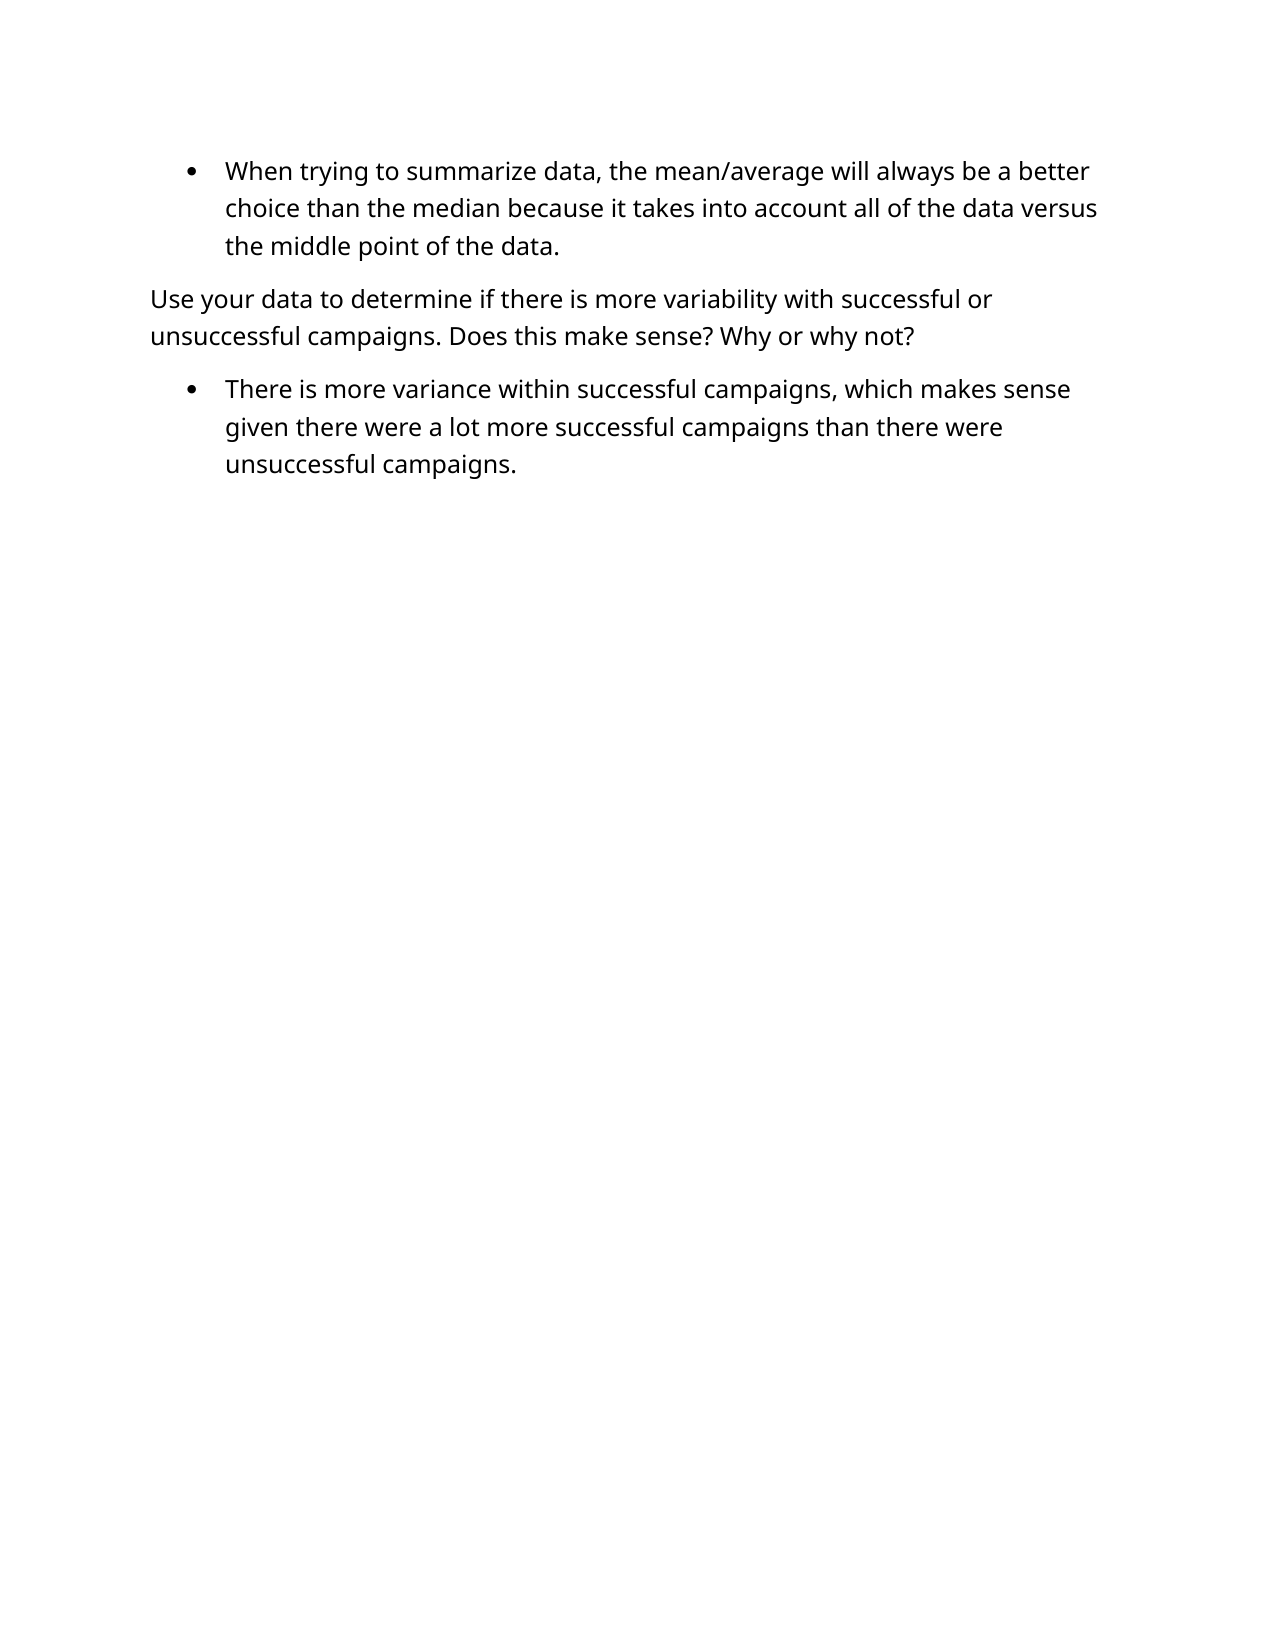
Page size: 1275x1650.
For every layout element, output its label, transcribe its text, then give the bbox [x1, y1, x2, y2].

list When trying to summarize data, the mean/average will always be a better choice than the median because it takes into account all of the data versus the middle point of the data. [187, 150, 1125, 262]
text Use your data to determine if there is more variability with successful or unsuccessful campaigns. Does this make sense? Why or why not? [150, 278, 1125, 353]
list There is more variance within successful campaigns, which makes sense given there were a lot more successful campaigns than there were unsuccessful campaigns. [187, 369, 1125, 481]
